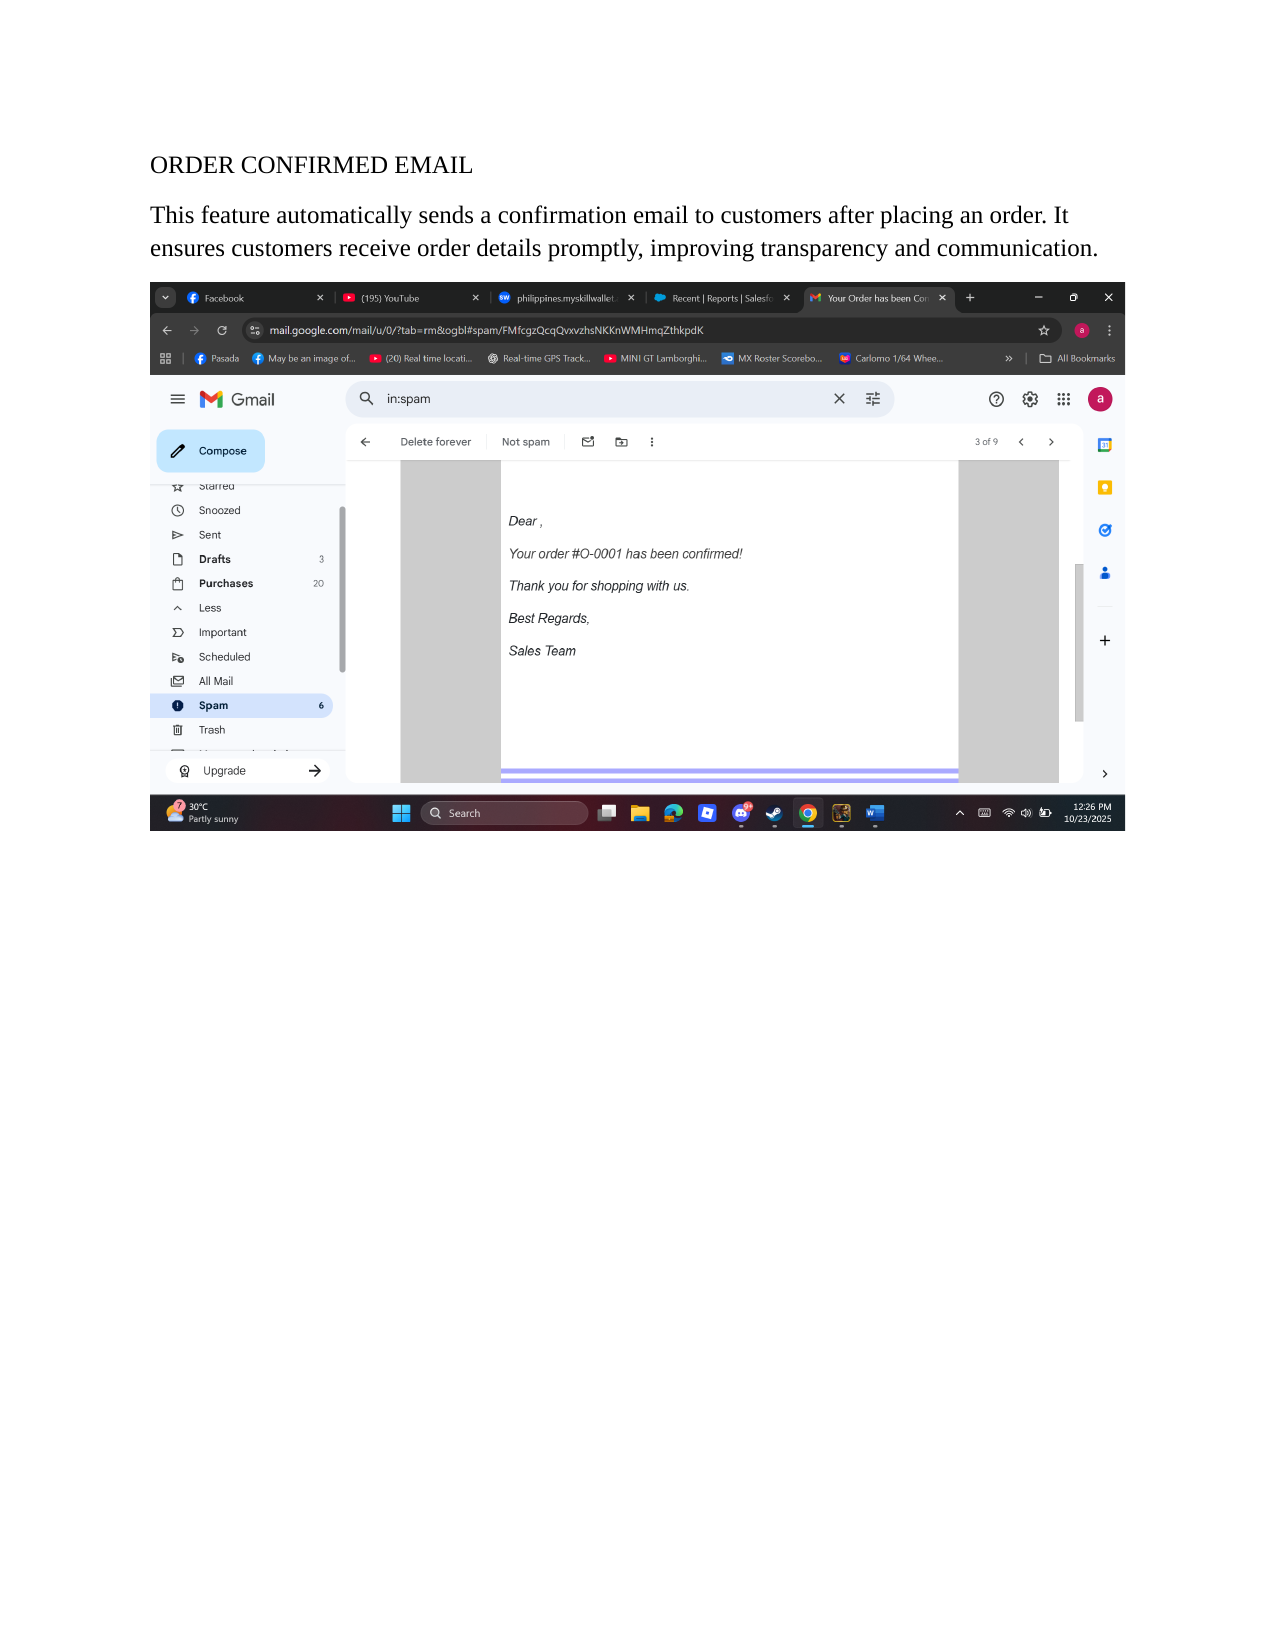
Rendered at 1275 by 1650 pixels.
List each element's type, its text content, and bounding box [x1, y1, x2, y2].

text ORDER CONFIRMED EMAIL [150, 150, 1125, 179]
picture [150, 282, 1125, 831]
text This feature automatically sends a confirmation email to customers after placing an order. It ensures customers receive order details promptly, improving transparency and communication. [150, 200, 1125, 261]
